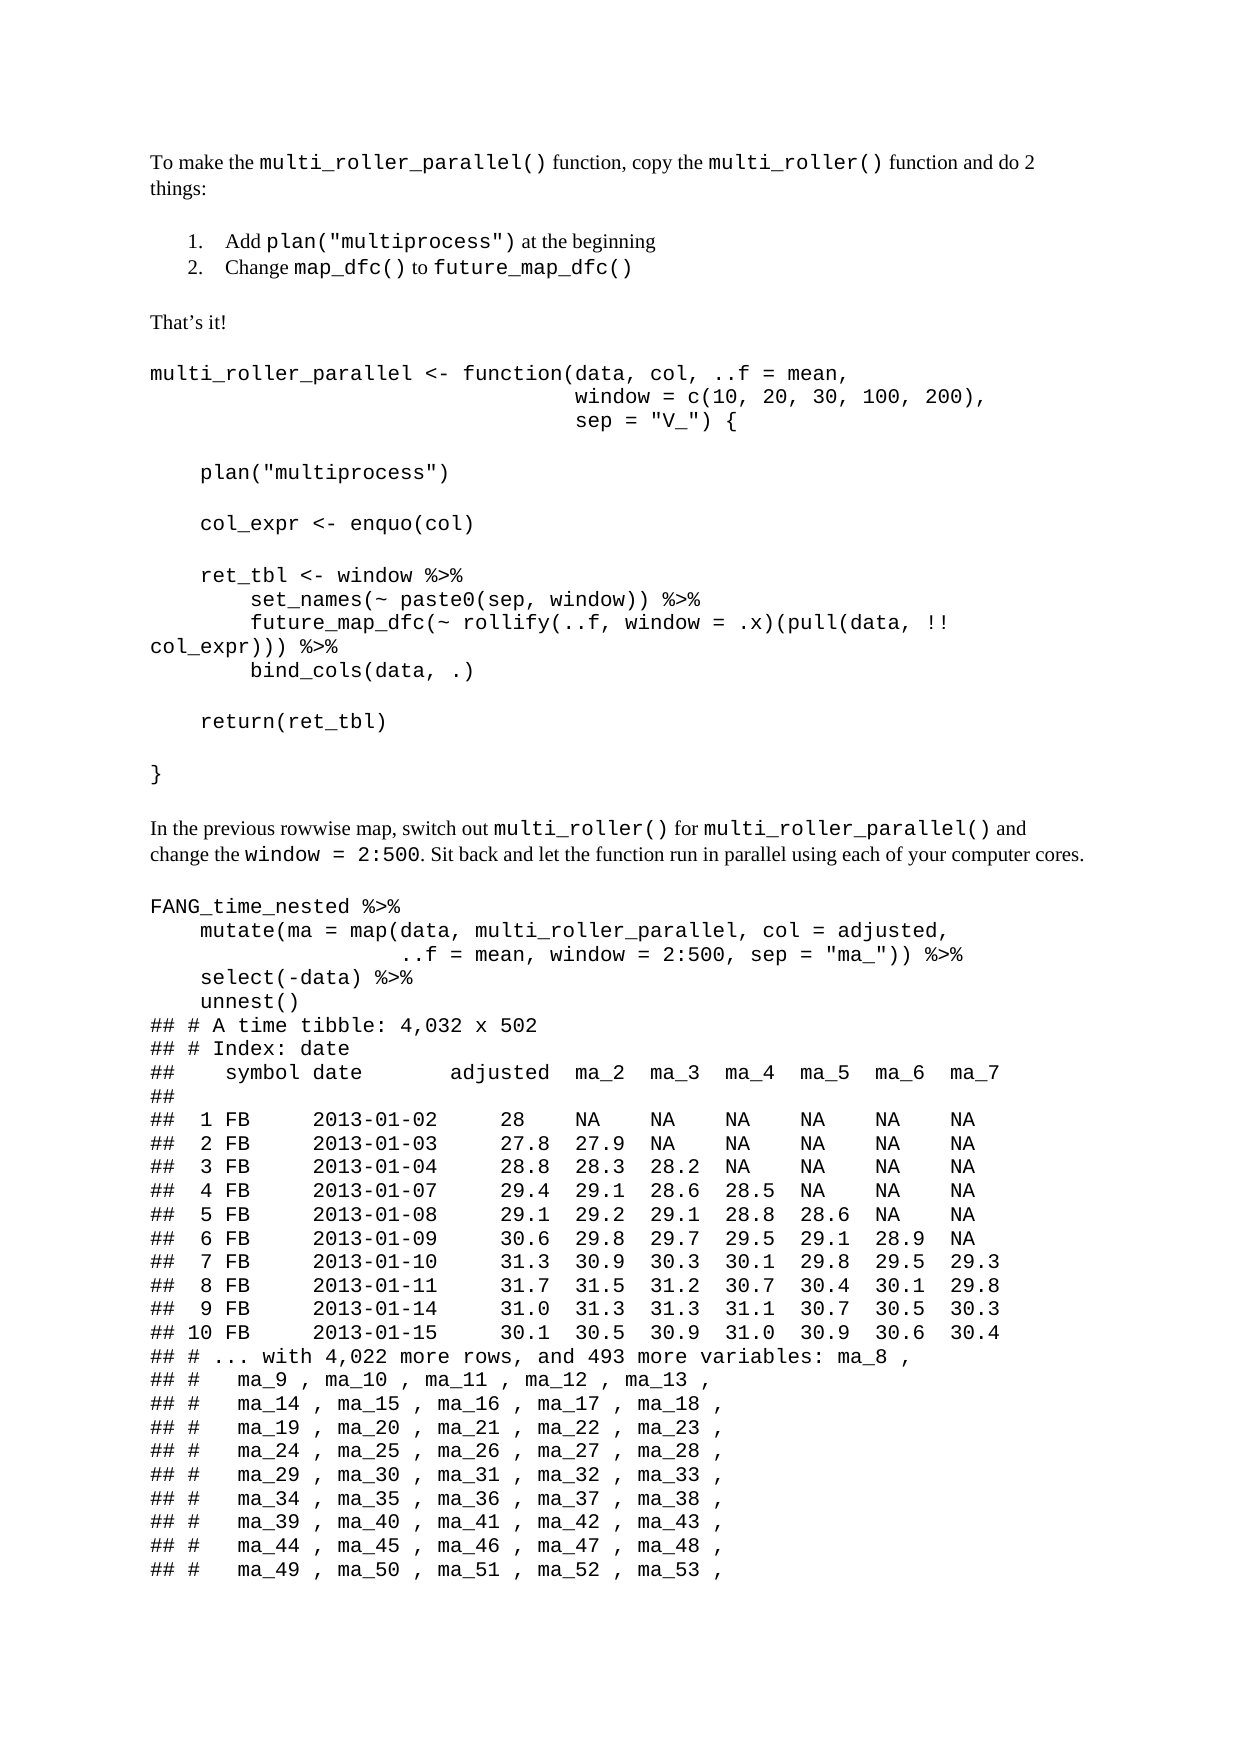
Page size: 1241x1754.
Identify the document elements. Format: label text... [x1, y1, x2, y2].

text ## 9 FB 2013-01-14 31.0 31.3 31.3 31.1 30.7 30.5 30.3 [150, 1298, 1090, 1322]
text set_names(~ paste0(sep, window)) %>% [150, 589, 1090, 612]
text ## # ma_29 , ma_30 , ma_31 , ma_32 , ma_33 , [150, 1464, 1090, 1488]
text future_map_dfc(~ rollify(..f, window = .x)(pull(data, !! col_expr))) %>% [150, 612, 1090, 660]
text ## symbol date adjusted ma_2 ma_3 ma_4 ma_5 ma_6 ma_7 [150, 1062, 1090, 1086]
text To make the multi_roller_parallel() function, copy the multi_roller() function and do 2 things: [150, 150, 1090, 200]
text ## # Index: date [150, 1038, 1090, 1062]
text That’s it! [150, 309, 1090, 334]
text multi_roller_parallel <- function(data, col, ..f = mean, [150, 363, 1090, 386]
text ## 7 FB 2013-01-10 31.3 30.9 30.3 30.1 29.8 29.5 29.3 [150, 1251, 1090, 1275]
text return(ret_tbl) [150, 711, 1090, 735]
text ## # ma_44 , ma_45 , ma_46 , ma_47 , ma_48 , [150, 1535, 1090, 1558]
text ## # ma_39 , ma_40 , ma_41 , ma_42 , ma_43 , [150, 1511, 1090, 1535]
text ## # ... with 4,022 more rows, and 493 more variables: ma_8 , [150, 1346, 1090, 1369]
text ## 3 FB 2013-01-04 28.8 28.3 28.2 NA NA NA NA [150, 1157, 1090, 1180]
text ## # ma_14 , ma_15 , ma_16 , ma_17 , ma_18 , [150, 1393, 1090, 1417]
text FANG_time_nested %>% [150, 896, 1090, 920]
text ret_tbl <- window %>% [150, 565, 1090, 589]
text } [150, 763, 1090, 787]
text ## 8 FB 2013-01-11 31.7 31.5 31.2 30.7 30.4 30.1 29.8 [150, 1275, 1090, 1298]
text unnest() [150, 991, 1090, 1015]
text ## # ma_24 , ma_25 , ma_26 , ma_27 , ma_28 , [150, 1440, 1090, 1464]
text ## 6 FB 2013-01-09 30.6 29.8 29.7 29.5 29.1 28.9 NA [150, 1227, 1090, 1251]
text ## [150, 1086, 1090, 1109]
text ## 10 FB 2013-01-15 30.1 30.5 30.9 31.0 30.9 30.6 30.4 [150, 1322, 1090, 1346]
text ## # ma_49 , ma_50 , ma_51 , ma_52 , ma_53 , [150, 1558, 1090, 1582]
text bind_cols(data, .) [150, 660, 1090, 683]
text ## 4 FB 2013-01-07 29.4 29.1 28.6 28.5 NA NA NA [150, 1180, 1090, 1204]
text col_expr <- enquo(col) [150, 513, 1090, 537]
text ## 1 FB 2013-01-02 28 NA NA NA NA NA NA [150, 1109, 1090, 1133]
text ## 5 FB 2013-01-08 29.1 29.2 29.1 28.8 28.6 NA NA [150, 1204, 1090, 1227]
text sep = "V_") { [150, 410, 1090, 434]
text plan("multiprocess") [150, 462, 1090, 485]
list Add plan("multiprocess") at the beginning [187, 229, 1090, 255]
text ## # ma_9 , ma_10 , ma_11 , ma_12 , ma_13 , [150, 1369, 1090, 1393]
text select(-data) %>% [150, 967, 1090, 991]
text ## # A time tibble: 4,032 x 502 [150, 1015, 1090, 1038]
text mutate(ma = map(data, multi_roller_parallel, col = adjusted, [150, 920, 1090, 944]
list Change map_dfc() to future_map_dfc() [187, 255, 1090, 280]
text window = c(10, 20, 30, 100, 200), [150, 386, 1090, 410]
text ## # ma_34 , ma_35 , ma_36 , ma_37 , ma_38 , [150, 1488, 1090, 1511]
text ..f = mean, window = 2:500, sep = "ma_")) %>% [150, 944, 1090, 967]
text ## # ma_19 , ma_20 , ma_21 , ma_22 , ma_23 , [150, 1417, 1090, 1440]
text ## 2 FB 2013-01-03 27.8 27.9 NA NA NA NA NA [150, 1133, 1090, 1157]
text In the previous rowwise map, switch out multi_roller() for multi_roller_parallel() and change the window = 2:500. Sit back and let the function run in parallel using each of your computer cores. [150, 816, 1090, 867]
